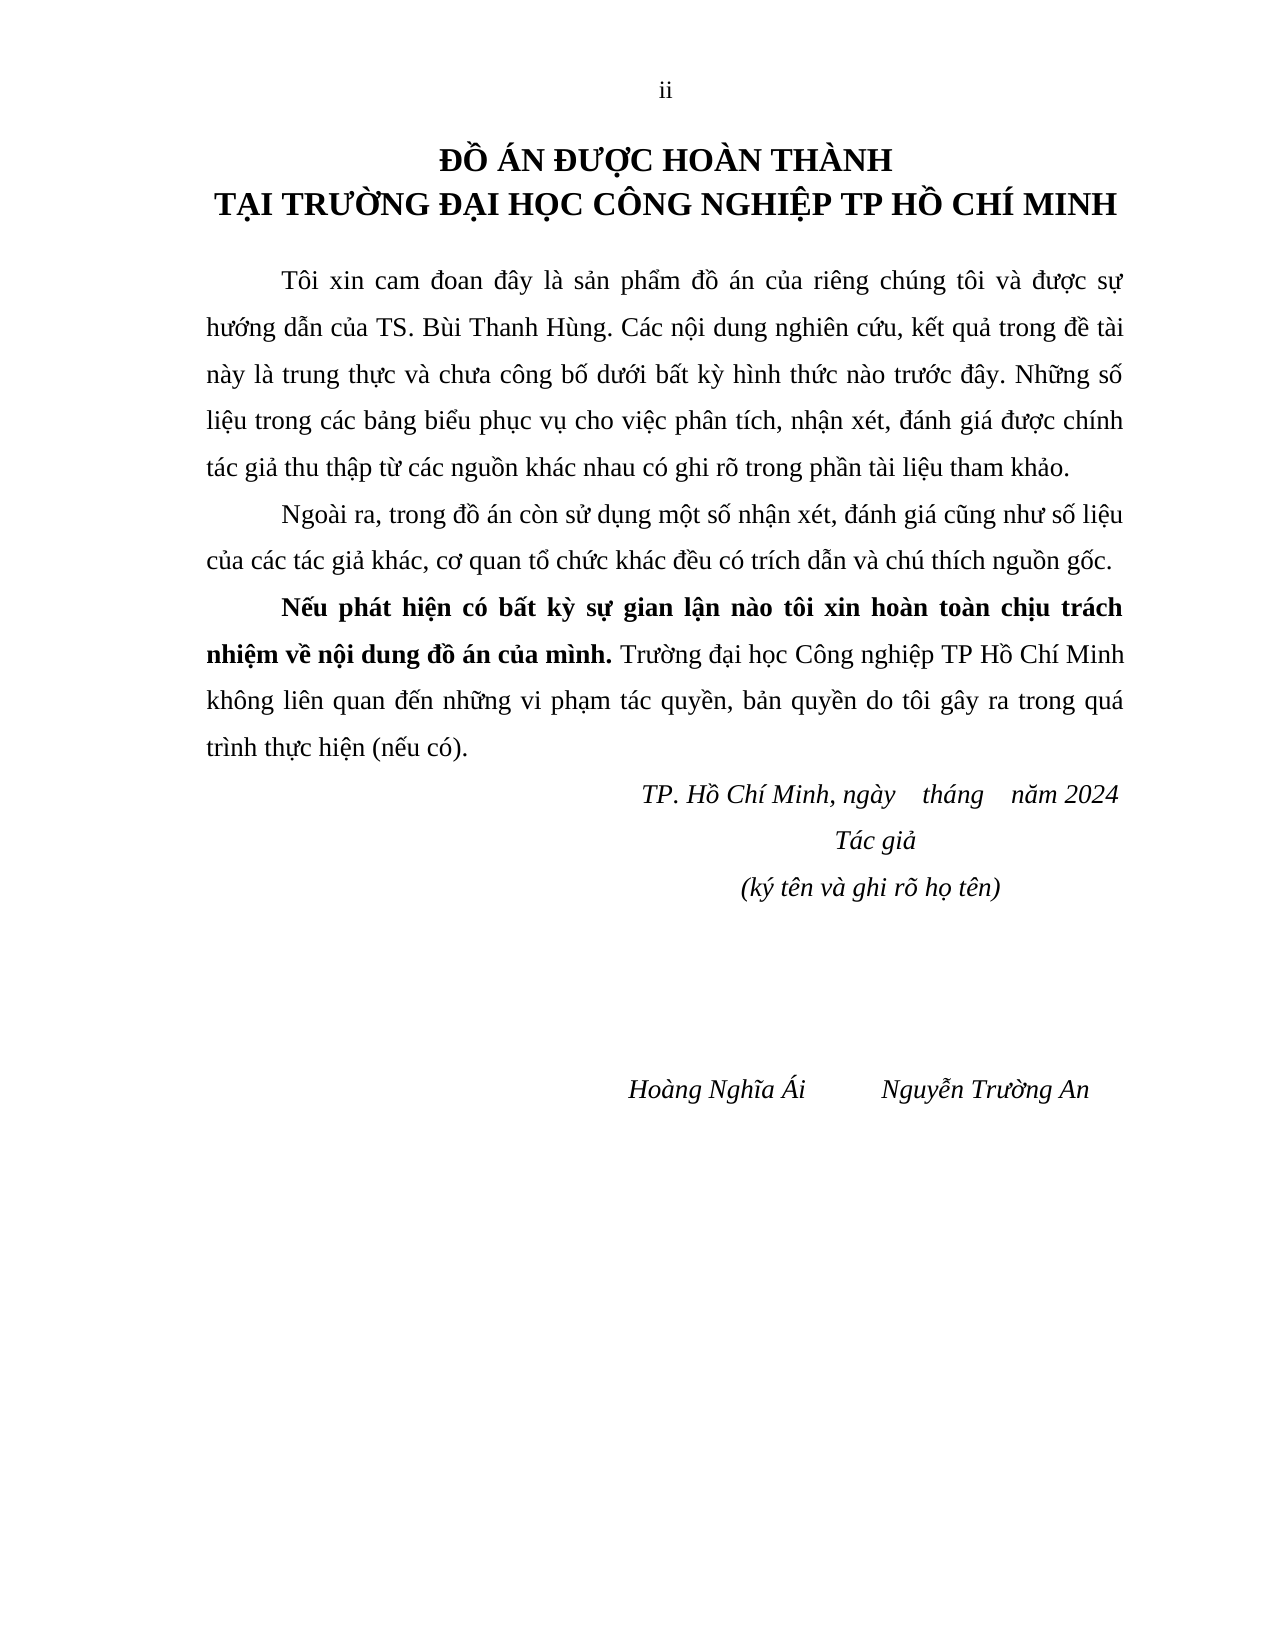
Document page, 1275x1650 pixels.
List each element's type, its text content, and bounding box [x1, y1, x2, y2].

text Nếu phát hiện có bất kỳ sự gian lận nào tôi xin hoàn toàn chịu trách nhiệm về nội dung đồ án của mình. Trường đại học Công nghiệp TP Hồ Chí Minh không liên quan đến những vi phạm tác quyền, bản quyền do tôi gây ra trong quá trình thực hiện (nếu có). [206, 591, 1125, 762]
text (ký tên và ghi rõ họ tên) [619, 871, 1125, 902]
text Tác giả [628, 824, 1125, 856]
text Hoàng Nghĩa Ái Nguyễn Trường An [628, 1074, 1125, 1105]
text Ngoài ra, trong đồ án còn sử dụng một số nhận xét, đánh giá cũng như số liệu của các tác giả khác, cơ quan tổ chức khác đều có trích dẫn và chú thích nguồn gốc. [206, 498, 1125, 576]
text ĐỒ ÁN ĐƯỢC HOÀN THÀNH [206, 141, 1125, 179]
text TP. Hồ Chí Minh, ngày tháng năm 2024 [637, 778, 1125, 809]
text TẠI TRƯỜNG ĐẠI HỌC CÔNG NGHIỆP TP HỒ CHÍ MINH [206, 185, 1125, 223]
text Tôi xin cam đoan đây là sản phẩm đồ án của riêng chúng tôi và được sự hướng dẫn của TS. Bùi Thanh Hùng. Các nội dung nghiên cứu, kết quả trong đề tài này là trung thực và chưa công bố dưới bất kỳ hình thức nào trước đây. Những số liệu trong các bảng biểu phục vụ cho việc phân tích, nhận xét, đánh giá được chính tác giả thu thập từ các nguồn khác nhau có ghi rõ trong phần tài liệu tham khảo. [206, 264, 1125, 482]
